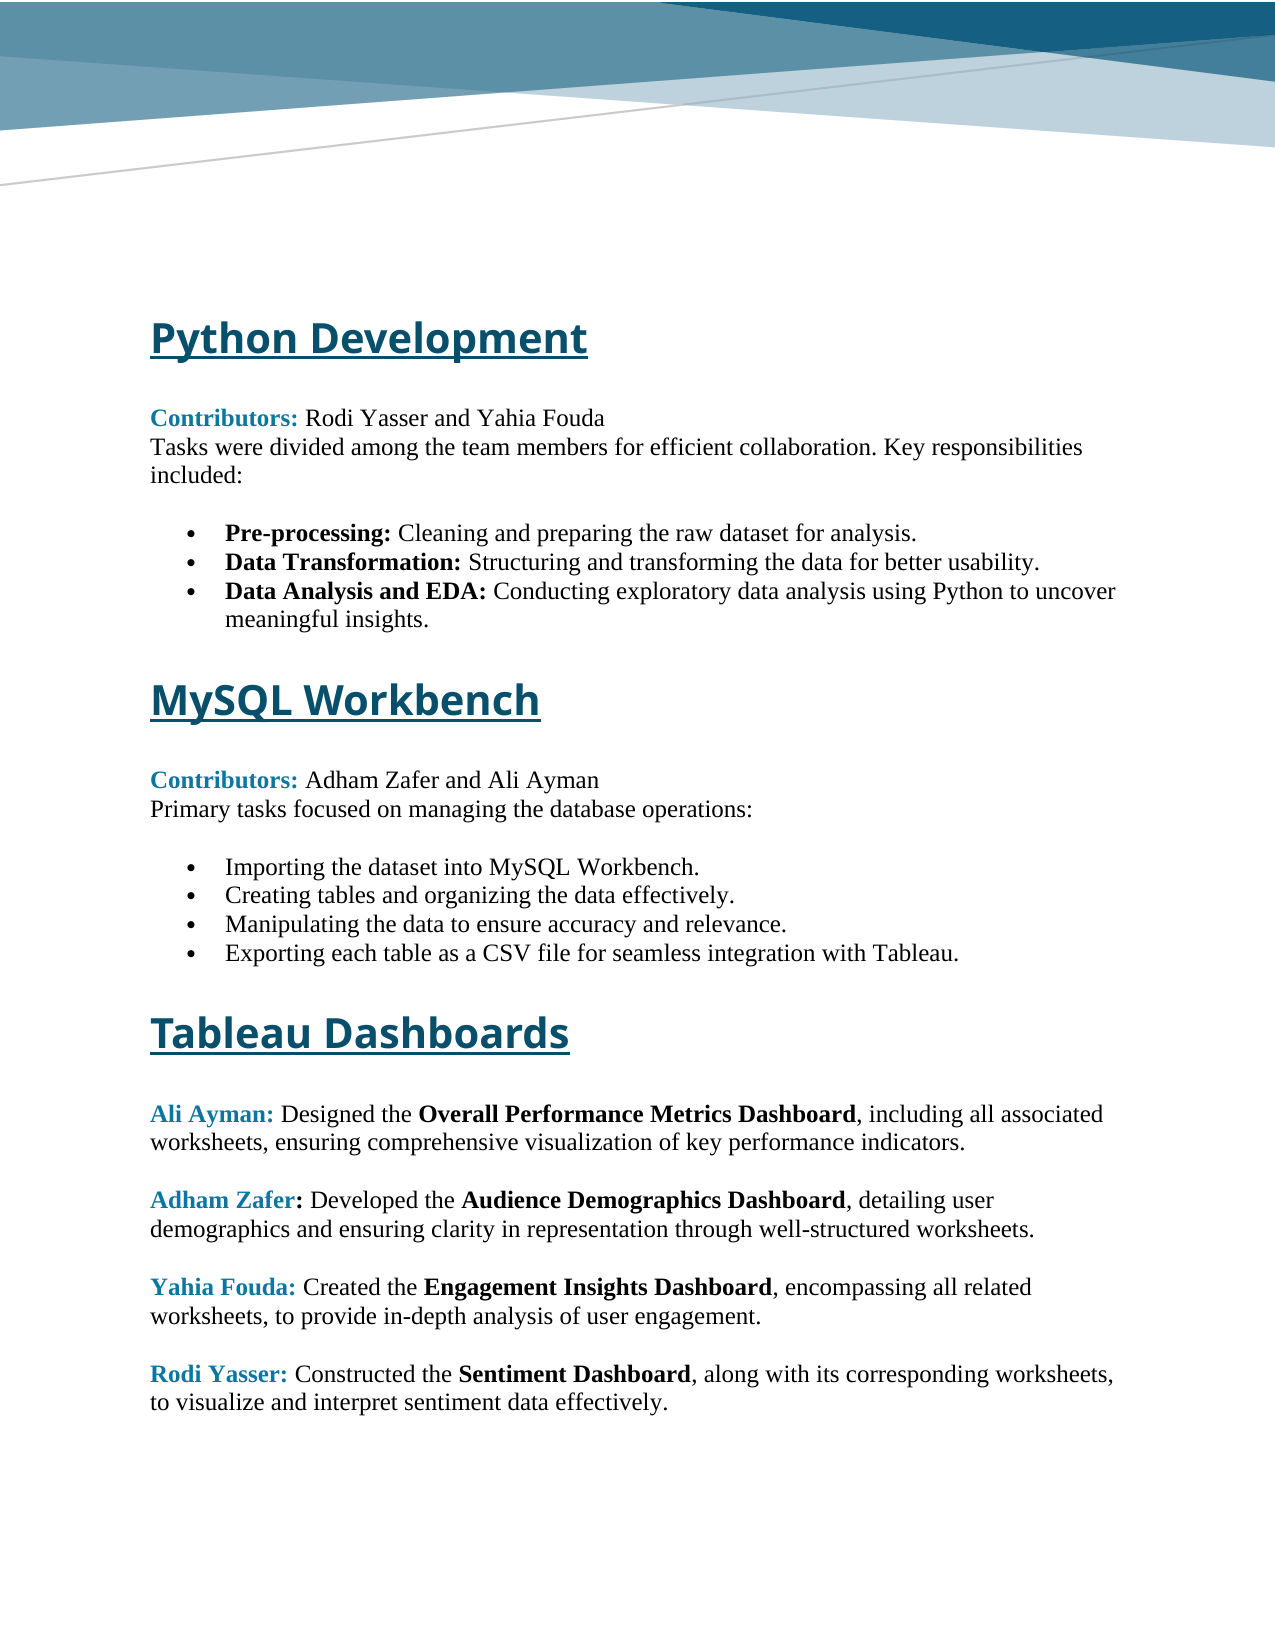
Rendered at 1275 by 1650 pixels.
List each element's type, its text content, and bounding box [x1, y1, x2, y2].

text Ali Ayman: Designed the Overall Performance Metrics Dashboard, including all associated worksheets, ensuring comprehensive visualization of key performance indicators. [150, 1099, 1125, 1156]
subtitle Tableau Dashboards [150, 1004, 1125, 1061]
list Data Transformation: Structuring and transforming the data for better usability. [187, 547, 1125, 576]
text Adham Zafer: Developed the Audience Demographics Dashboard, detailing user demographics and ensuring clarity in representation through well-structured worksheets. [150, 1185, 1125, 1243]
list Data Analysis and EDA: Conducting exploratory data analysis using Python to uncover meaningful insights. [187, 576, 1125, 633]
list Manipulating the data to ensure accuracy and relevance. [187, 909, 1125, 938]
text Contributors: Adham Zafer and Ali Ayman Primary tasks focused on managing the database operations: [150, 765, 1125, 823]
text Rodi Yasser: Constructed the Sentiment Dashboard, along with its corresponding worksheets, to visualize and interpret sentiment data effectively. [150, 1359, 1125, 1416]
subtitle Python Development [150, 308, 1125, 365]
list Exporting each table as a CSV file for seamless integration with Tableau. [187, 938, 1125, 967]
subtitle MySQL Workbench [150, 671, 1125, 728]
picture [0, 2, 1275, 202]
text Yahia Fouda: Created the Engagement Insights Dashboard, encompassing all related worksheets, to provide in-depth analysis of user engagement. [150, 1272, 1125, 1329]
list Importing the dataset into MySQL Workbench. [187, 852, 1125, 881]
text Contributors: Rodi Yasser and Yahia Fouda Tasks were divided among the team members for efficient collaboration. Key responsibilities included: [150, 403, 1125, 489]
list Pre-processing: Cleaning and preparing the raw dataset for analysis. [187, 518, 1125, 547]
list Creating tables and organizing the data effectively. [187, 881, 1125, 909]
